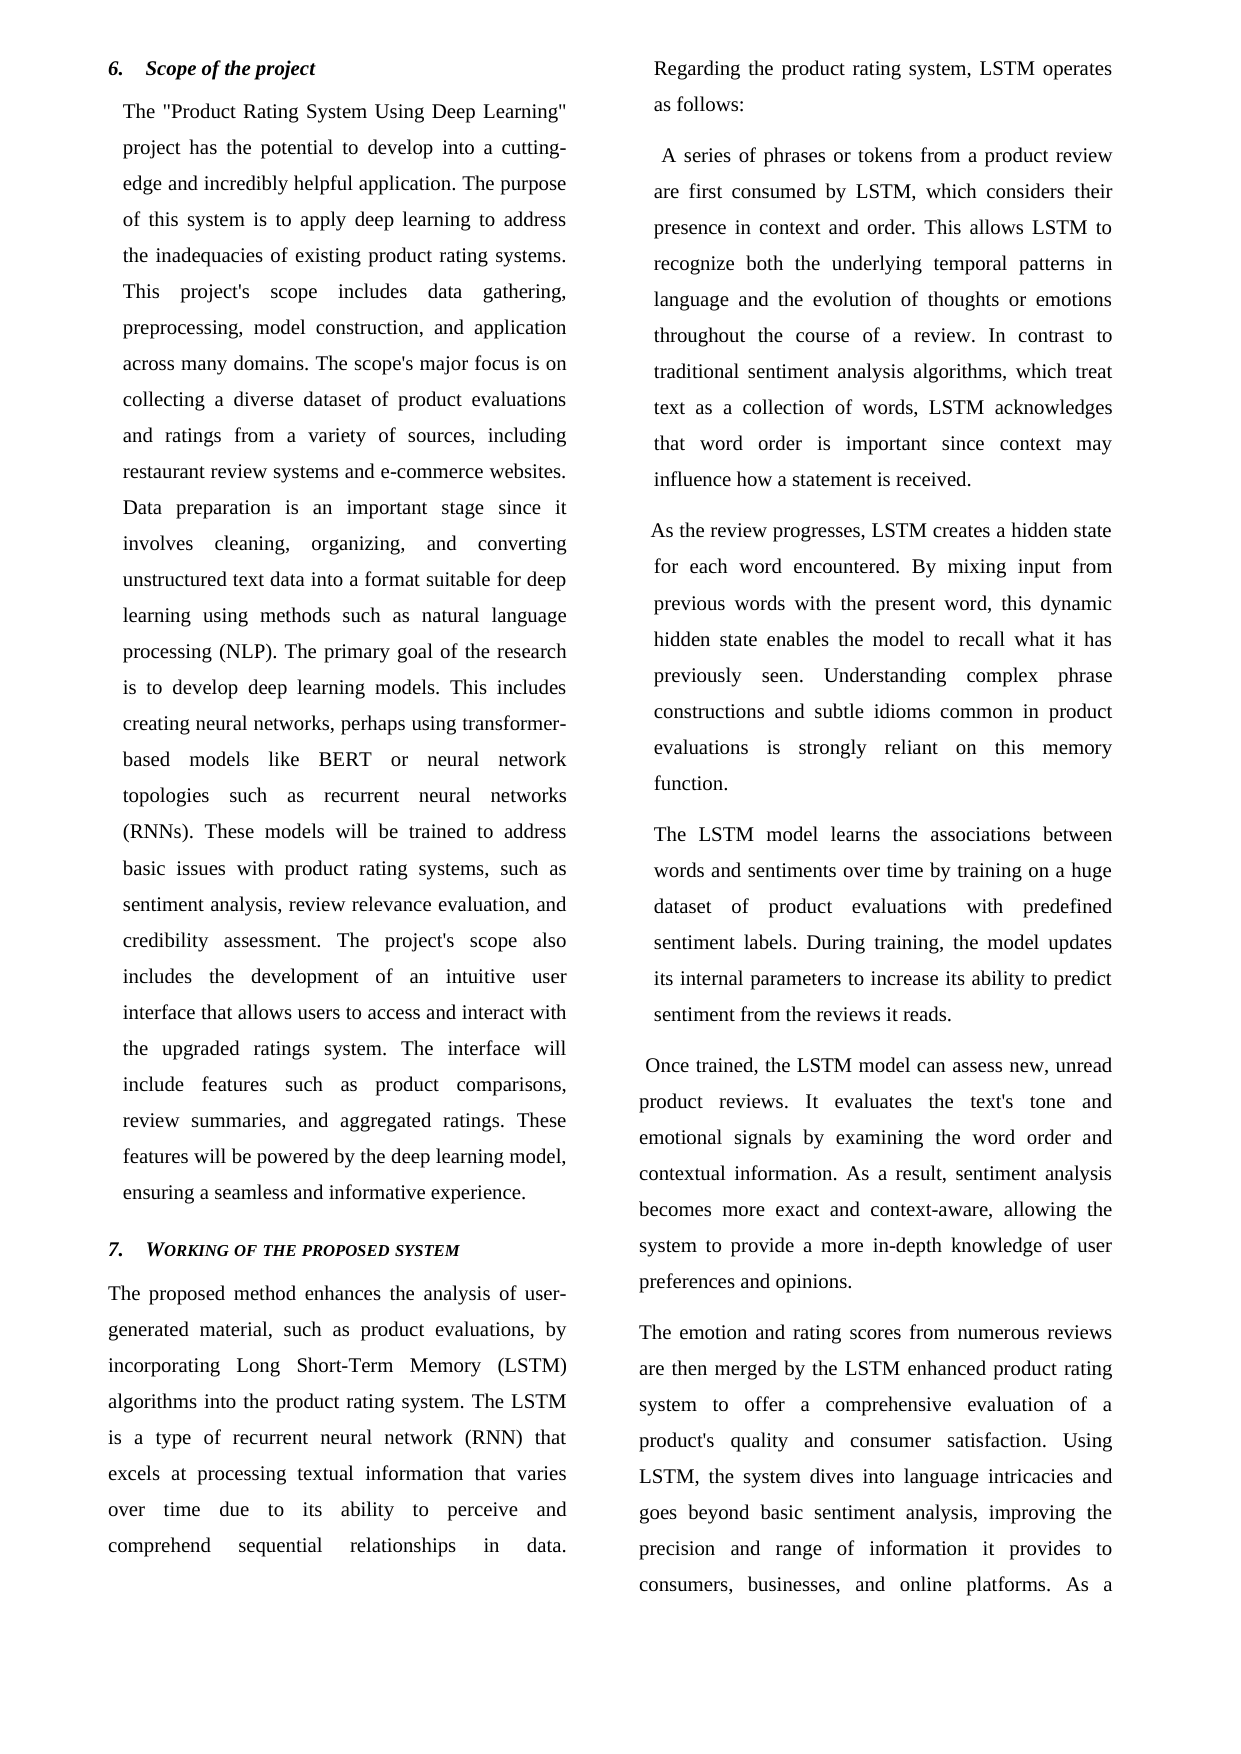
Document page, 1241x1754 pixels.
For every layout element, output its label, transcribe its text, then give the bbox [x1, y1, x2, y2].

text A series of phrases or tokens from a product review are first consumed by LSTM, which considers their presence in context and order. This allows LSTM to recognize both the underlying temporal patterns in language and the evolution of thoughts or emotions throughout the course of a review. In contrast to traditional sentiment analysis algorithms, which treat text as a collection of words, LSTM acknowledges that word order is important since context may influence how a statement is received. [639, 143, 1113, 491]
text The LSTM model learns the associations between words and sentiments over time by training on a huge dataset of product evaluations with predefined sentiment labels. During training, the model updates its internal parameters to increase its ability to predict sentiment from the reviews it reads. [654, 822, 1113, 1026]
text As the review progresses, LSTM creates a hidden state for each word encountered. By mixing input from previous words with the present word, this dynamic hidden state enables the model to recall what it has previously seen. Understanding complex phrase constructions and subtle idioms common in product evaluations is strongly reliant on this memory function. [639, 518, 1113, 795]
subtitle Working of the proposed system [108, 1237, 597, 1261]
subtitle Scope of the project [108, 56, 597, 80]
text Once trained, the LSTM model can assess new, unread product reviews. It evaluates the text's tone and emotional signals by examining the word order and contextual information. As a result, sentiment analysis becomes more exact and context-aware, allowing the system to provide a more in-depth knowledge of user preferences and opinions. [639, 1053, 1113, 1293]
text The proposed method enhances the analysis of user-generated material, such as product evaluations, by incorporating Long Short-Term Memory (LSTM) algorithms into the product rating system. The LSTM is a type of recurrent neural network (RNN) that excels at processing textual information that varies over time due to its ability to perceive and comprehend sequential relationships in data. Regarding the product rating system, LSTM operates as follows: [654, 56, 1113, 116]
text The "Product Rating System Using Deep Learning" project has the potential to develop into a cutting-edge and incredibly helpful application. The purpose of this system is to apply deep learning to address the inadequacies of existing product rating systems. This project's scope includes data gathering, preprocessing, model construction, and application across many domains. The scope's major focus is on collecting a diverse dataset of product evaluations and ratings from a variety of sources, including restaurant review systems and e-commerce websites. Data preparation is an important stage since it involves cleaning, organizing, and converting unstructured text data into a format suitable for deep learning using methods such as natural language processing (NLP). The primary goal of the research is to develop deep learning models. This includes creating neural networks, perhaps using transformer-based models like BERT or neural network topologies such as recurrent neural networks (RNNs). These models will be trained to address basic issues with product rating systems, such as sentiment analysis, review relevance evaluation, and credibility assessment. The project's scope also includes the development of an intuitive user interface that allows users to access and interact with the upgraded ratings system. The interface will include features such as product comparisons, review summaries, and aggregated ratings. These features will be powered by the deep learning model, ensuring a seamless and informative experience. [123, 98, 567, 1204]
text The proposed method enhances the analysis of user-generated material, such as product evaluations, by incorporating Long Short-Term Memory (LSTM) algorithms into the product rating system. The LSTM is a type of recurrent neural network (RNN) that excels at processing textual information that varies over time due to its ability to perceive and comprehend sequential relationships in data. Regarding the product rating system, LSTM operates as follows: [108, 1281, 567, 1557]
